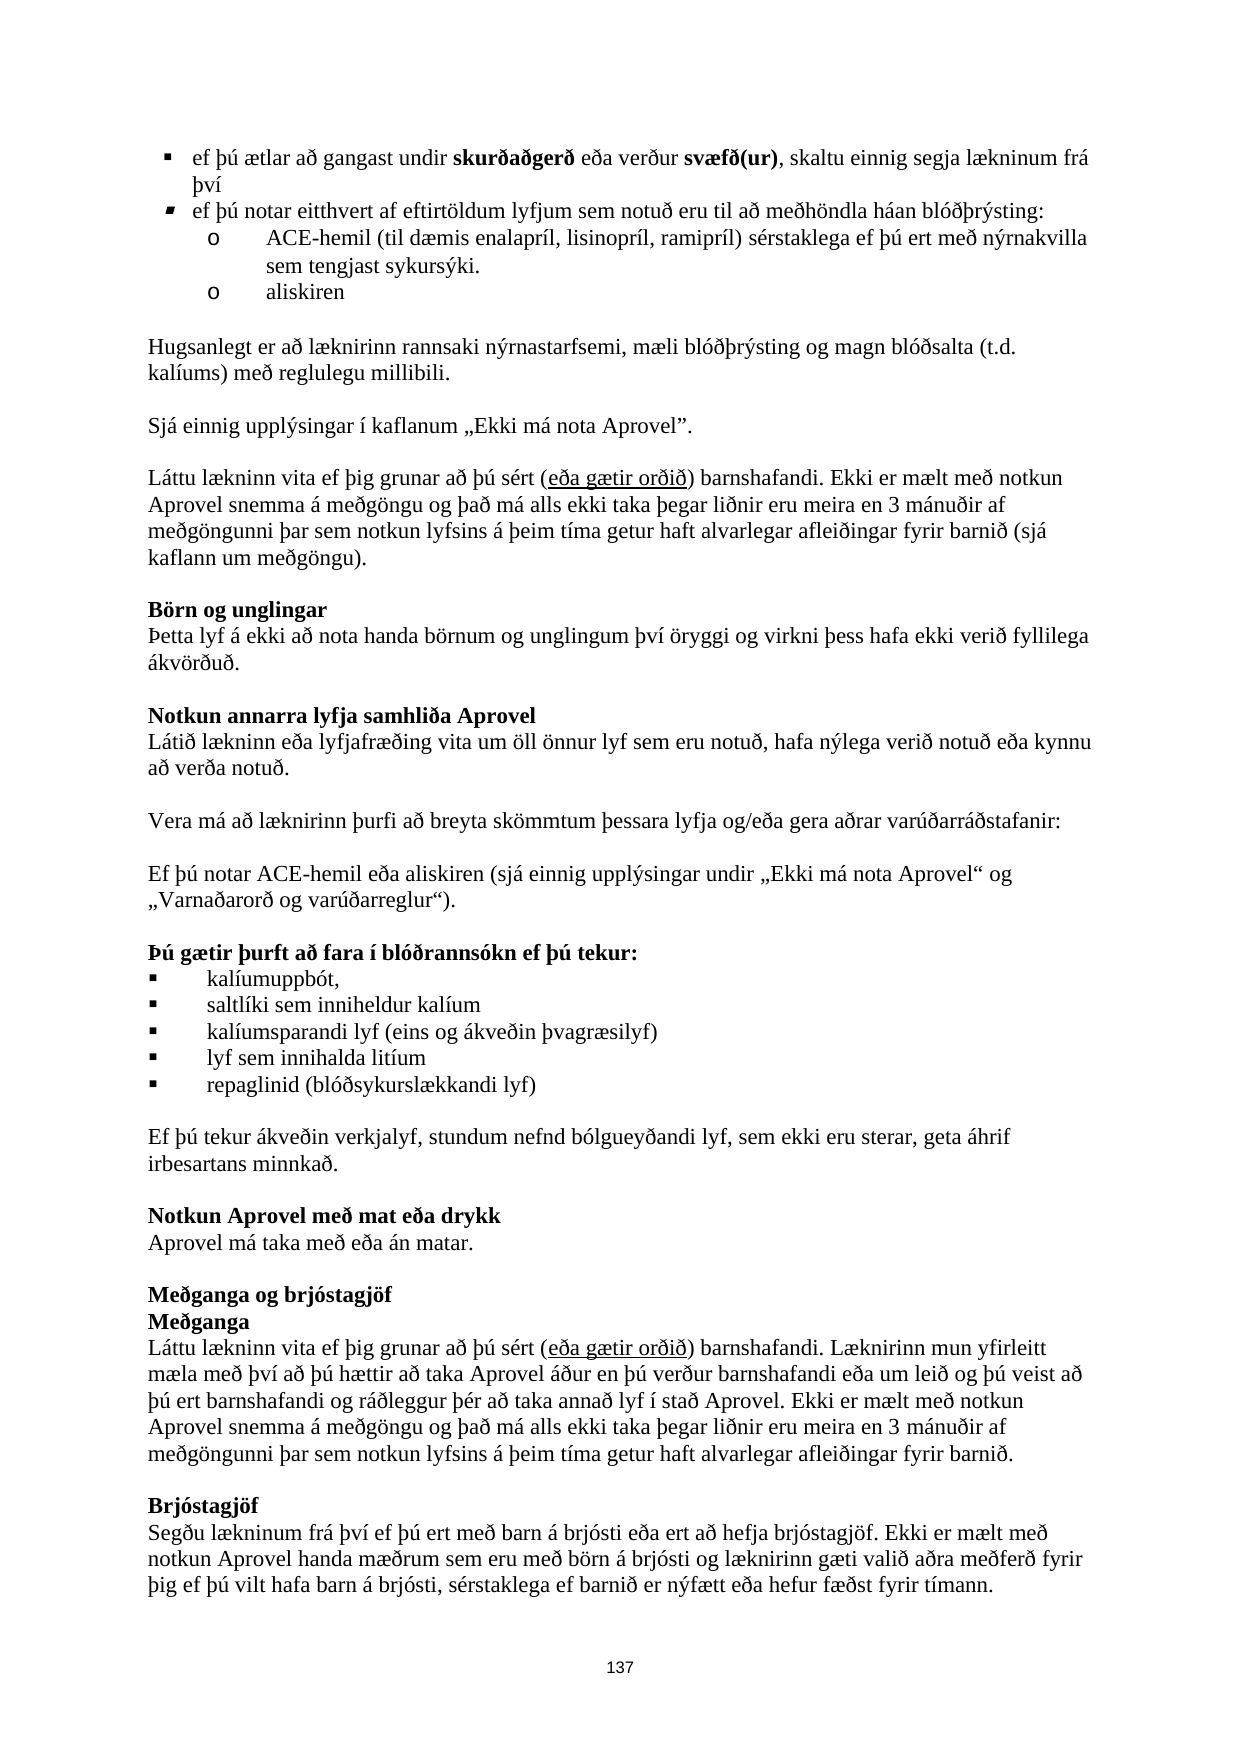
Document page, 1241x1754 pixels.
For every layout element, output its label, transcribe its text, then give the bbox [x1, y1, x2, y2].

list kalíumsparandi lyf (eins og ákveðin þvagræsilyf) [148, 1018, 1093, 1044]
text Látið lækninn eða lyfjafræðing vita um öll önnur lyf sem eru notuð, hafa nýlega verið notuð eða kynnu að verða notuð. [148, 728, 1093, 781]
text Ef þú notar ACE-hemil eða aliskiren (sjá einnig upplýsingar undir „Ekki má nota Aprovel“ og „Varnaðarorð og varúðarreglur“). [148, 860, 1093, 912]
text Þetta lyf á ekki að nota handa börnum og unglingum því öryggi og virkni þess hafa ekki verið fyllilega ákvörðuð. [148, 623, 1093, 675]
subtitle Þú gætir þurft að fara í blóðrannsókn ef þú tekur: [148, 939, 1093, 965]
list aliskiren [207, 278, 1093, 306]
subtitle Meðganga og brjóstagjöf [148, 1281, 1093, 1308]
list ef þú ætlar að gangast undir skurðaðgerð eða verður svæfð(ur), skaltu einnig segja lækninum frá því [162, 144, 1093, 197]
text Sjá einnig upplýsingar í kaflanum „Ekki má nota Aprovel”. [148, 412, 1093, 438]
list lyf sem innihalda litíum [148, 1044, 1093, 1071]
subtitle Meðganga [148, 1308, 1093, 1334]
list saltlíki sem inniheldur kalíum [148, 992, 1093, 1018]
list repaglinid (blóðsykurslækkandi lyf) [148, 1071, 1093, 1097]
text Láttu lækninn vita ef þig grunar að þú sért (eða gætir orðið) barnshafandi. Læknirinn mun yfirleitt mæla með því að þú hættir að taka Aprovel áður en þú verður barnshafandi eða um leið og þú veist að þú ert barnshafandi og ráðleggur þér að taka annað lyf í stað Aprovel. Ekki er mælt með notkun Aprovel snemma á meðgöngu og það má alls ekki taka þegar liðnir eru meira en 3 mánuðir af meðgöngunni þar sem notkun lyfsins á þeim tíma getur haft alvarlegar afleiðingar fyrir barnið. [148, 1334, 1093, 1466]
text Segðu lækninum frá því ef þú ert með barn á brjósti eða ert að hefja brjóstagjöf. Ekki er mælt með notkun Aprovel handa mæðrum sem eru með börn á brjósti og læknirinn gæti valið aðra meðferð fyrir þig ef þú vilt hafa barn á brjósti, sérstaklega ef barnið er nýfætt eða hefur fæðst fyrir tímann. [148, 1519, 1093, 1598]
subtitle Brjóstagjöf [148, 1492, 1093, 1519]
text Börn og unglingar [148, 596, 1093, 623]
text Láttu lækninn vita ef þig grunar að þú sért (eða gætir orðið) barnshafandi. Ekki er mælt með notkun Aprovel snemma á meðgöngu og það má alls ekki taka þegar liðnir eru meira en 3 mánuðir af meðgöngunni þar sem notkun lyfsins á þeim tíma getur haft alvarlegar afleiðingar fyrir barnið (sjá kaflann um meðgöngu). [148, 464, 1093, 570]
list ef þú notar eitthvert af eftirtöldum lyfjum sem notuð eru til að meðhöndla háan blóðþrýsting: [162, 197, 1093, 223]
list kalíumuppbót, [148, 965, 1093, 992]
list ACE-hemil (til dæmis enalapríl, lisinopríl, ramipríl) sérstaklega ef þú ert með nýrnakvilla sem tengjast sykursýki. [207, 223, 1093, 278]
text Vera má að læknirinn þurfi að breyta skömmtum þessara lyfja og/eða gera aðrar varúðarráðstafanir: [148, 807, 1093, 833]
text Ef þú tekur ákveðin verkjalyf, stundum nefnd bólgueyðandi lyf, sem ekki eru sterar, geta áhrif irbesartans minnkað. [148, 1123, 1093, 1176]
text Aprovel má taka með eða án matar. [148, 1229, 1093, 1255]
subtitle Notkun Aprovel með mat eða drykk [148, 1202, 1093, 1229]
subtitle Notkun annarra lyfja samhliða Aprovel [148, 702, 1093, 728]
text Hugsanlegt er að læknirinn rannsaki nýrnastarfsemi, mæli blóðþrýsting og magn blóðsalta (t.d. kalíums) með reglulegu millibili. [148, 333, 1093, 385]
